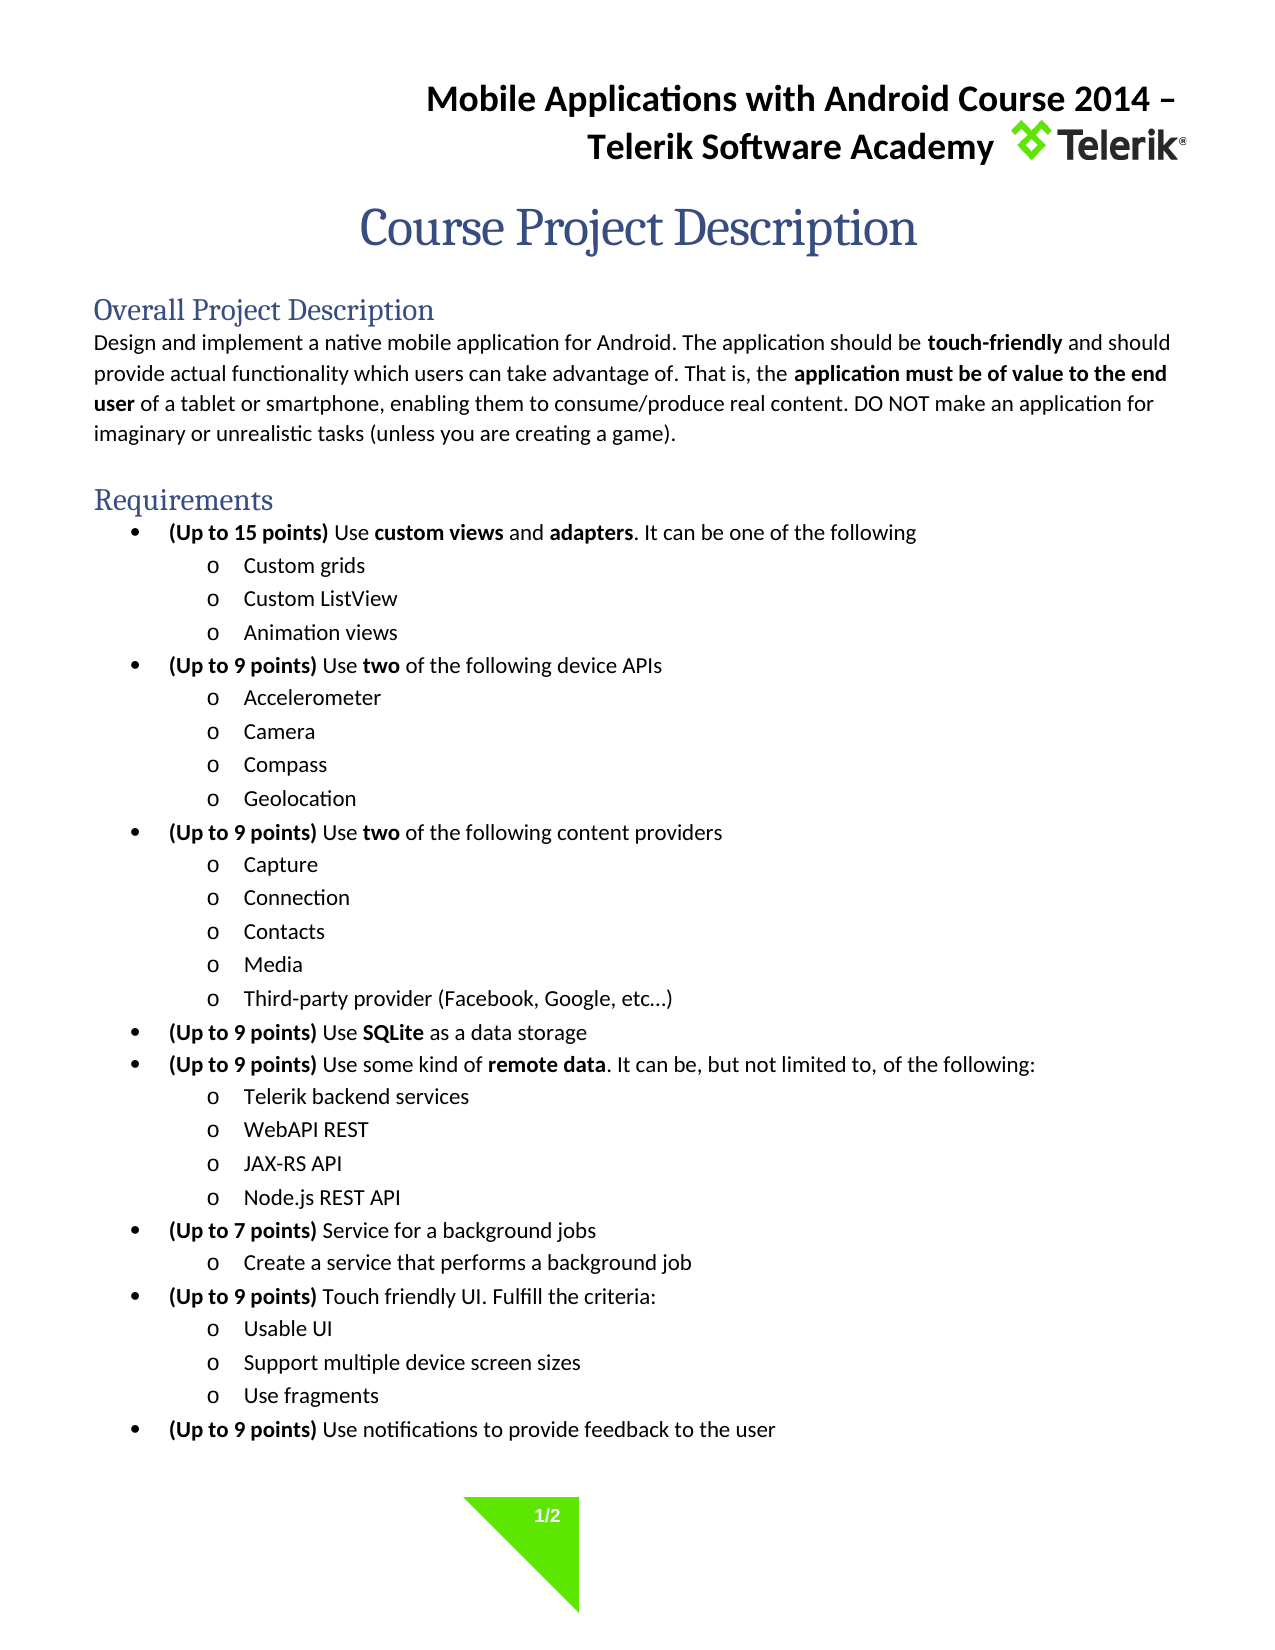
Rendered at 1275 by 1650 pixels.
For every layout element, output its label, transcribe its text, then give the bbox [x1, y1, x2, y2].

list (Up to 9 points) Use notifications to provide feedback to the user [131, 1415, 1186, 1443]
list Support multiple device screen sizes [206, 1348, 1186, 1377]
list Capture [206, 850, 1186, 879]
list Connection [206, 883, 1186, 913]
list Create a service that performs a background job [206, 1248, 1186, 1277]
list JAX-RS API [206, 1149, 1186, 1178]
list Third-party provider (Facebook, Google, etc…) [206, 984, 1186, 1013]
list Usable UI [206, 1314, 1186, 1343]
list Animation views [206, 618, 1186, 647]
list Camera [206, 717, 1186, 746]
subtitle Requirements [94, 483, 1186, 518]
list Media [206, 951, 1186, 980]
picture [1011, 120, 1187, 160]
list WebAPI REST [206, 1116, 1186, 1145]
list (Up to 15 points) Use custom views and adapters. It can be one of the following [131, 518, 1186, 547]
list (Up to 7 points) Service for a background jobs [131, 1216, 1186, 1244]
list Contacts [206, 917, 1186, 946]
subtitle Overall Project Description [94, 292, 1186, 328]
list Geolocation [206, 784, 1186, 813]
list Accelerometer [206, 683, 1186, 713]
title Course Project Description [94, 197, 1186, 259]
list Node.js REST API [206, 1183, 1186, 1212]
list Custom grids [206, 551, 1186, 580]
list Use fragments [206, 1381, 1186, 1410]
list Telerik backend services [206, 1082, 1186, 1111]
list Compass [206, 751, 1186, 780]
list (Up to 9 points) Use two of the following device APIs [131, 651, 1186, 679]
list Custom ListView [206, 584, 1186, 613]
text Design and implement a native mobile application for Android. The application should be touch-friendly and should provide actual functionality which users can take advantage of. That is, the application must be of value to the end user of a tablet or smartphone, enabling them to consume/produce real content. DO NOT make an application for imaginary or unrealistic tasks (unless you are creating a game). [94, 328, 1186, 447]
list (Up to 9 points) Use some kind of remote data. It can be, but not limited to, of the following: [131, 1050, 1186, 1078]
list (Up to 9 points) Use SQLite as a data storage [131, 1018, 1186, 1046]
list (Up to 9 points) Touch friendly UI. Fulfill the criteria: [131, 1282, 1186, 1310]
list (Up to 9 points) Use two of the following content providers [131, 818, 1186, 846]
